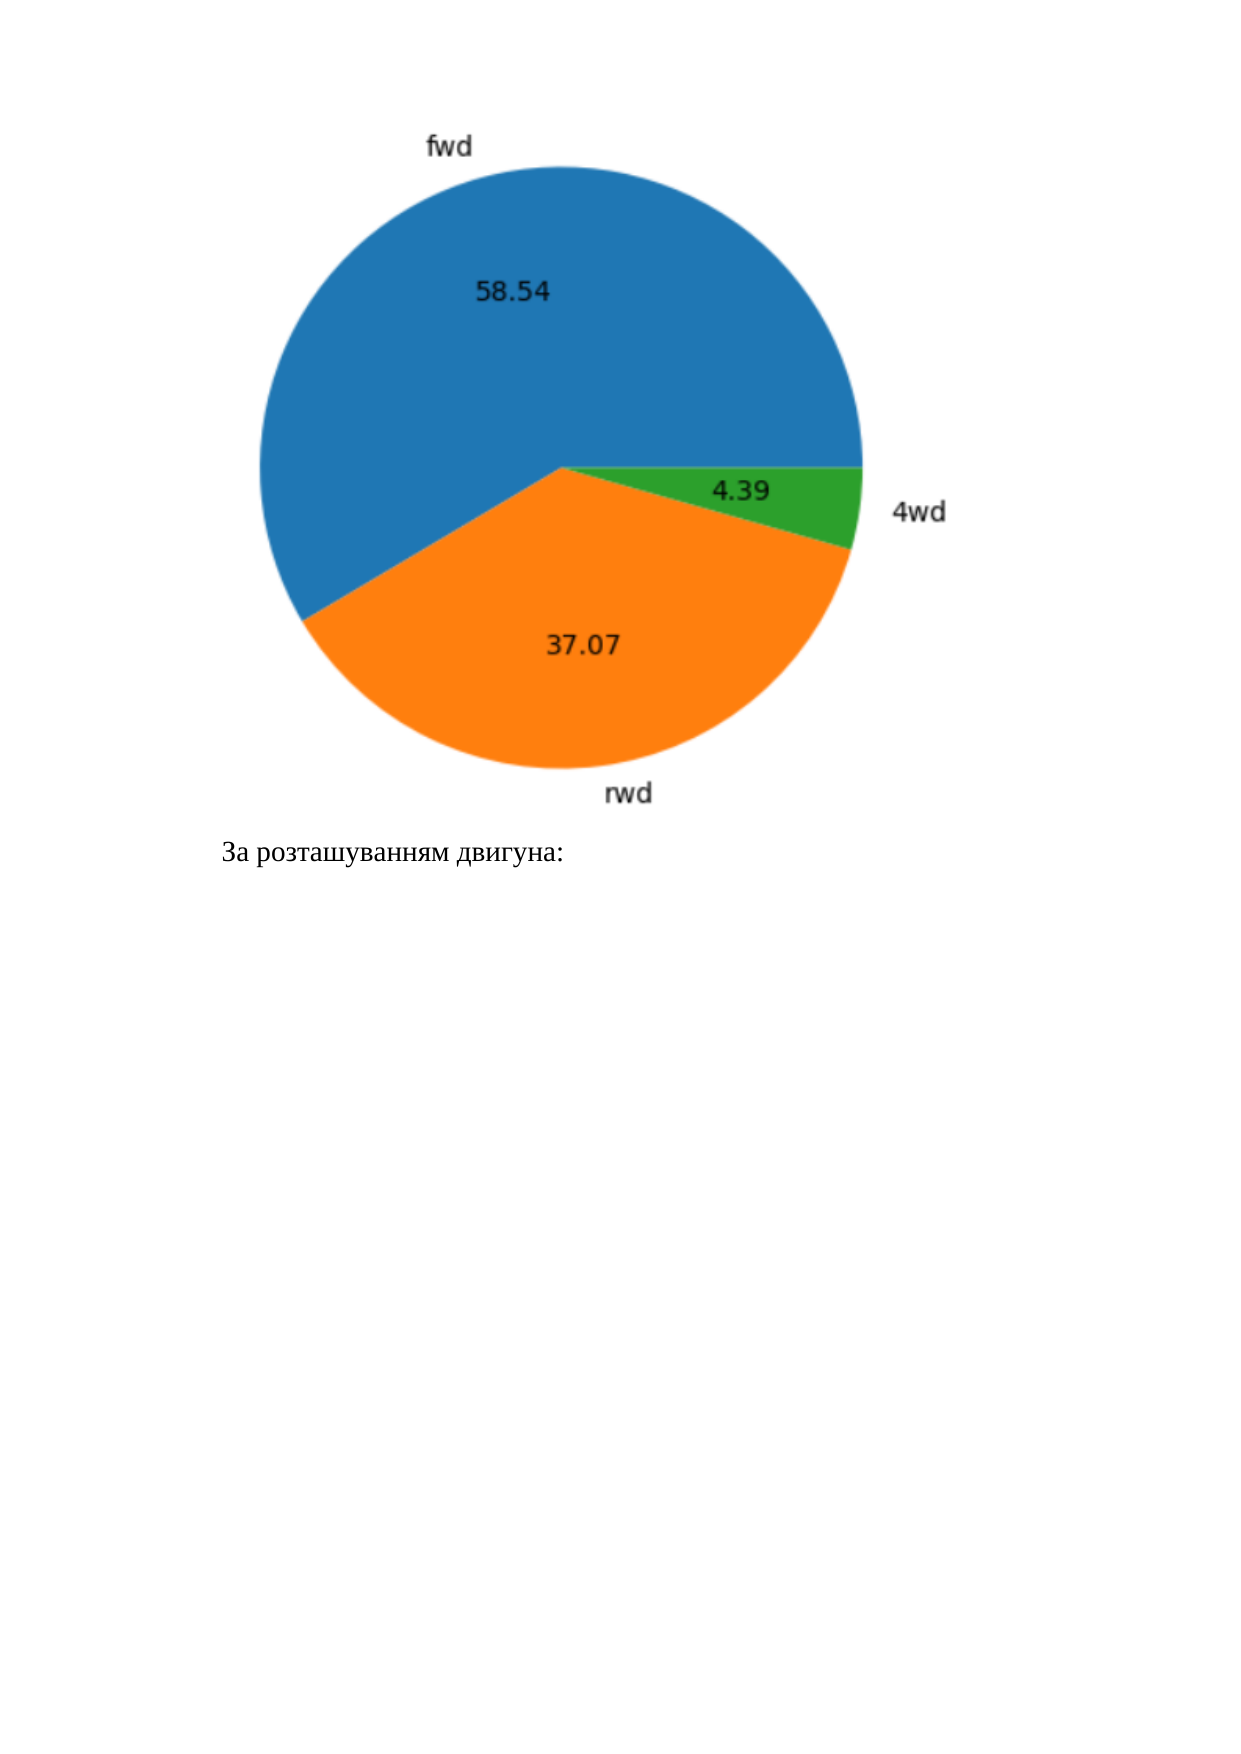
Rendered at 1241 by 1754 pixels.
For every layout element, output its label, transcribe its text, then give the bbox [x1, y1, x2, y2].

text За розташуванням двигуна: [148, 834, 1152, 867]
picture [221, 88, 952, 834]
